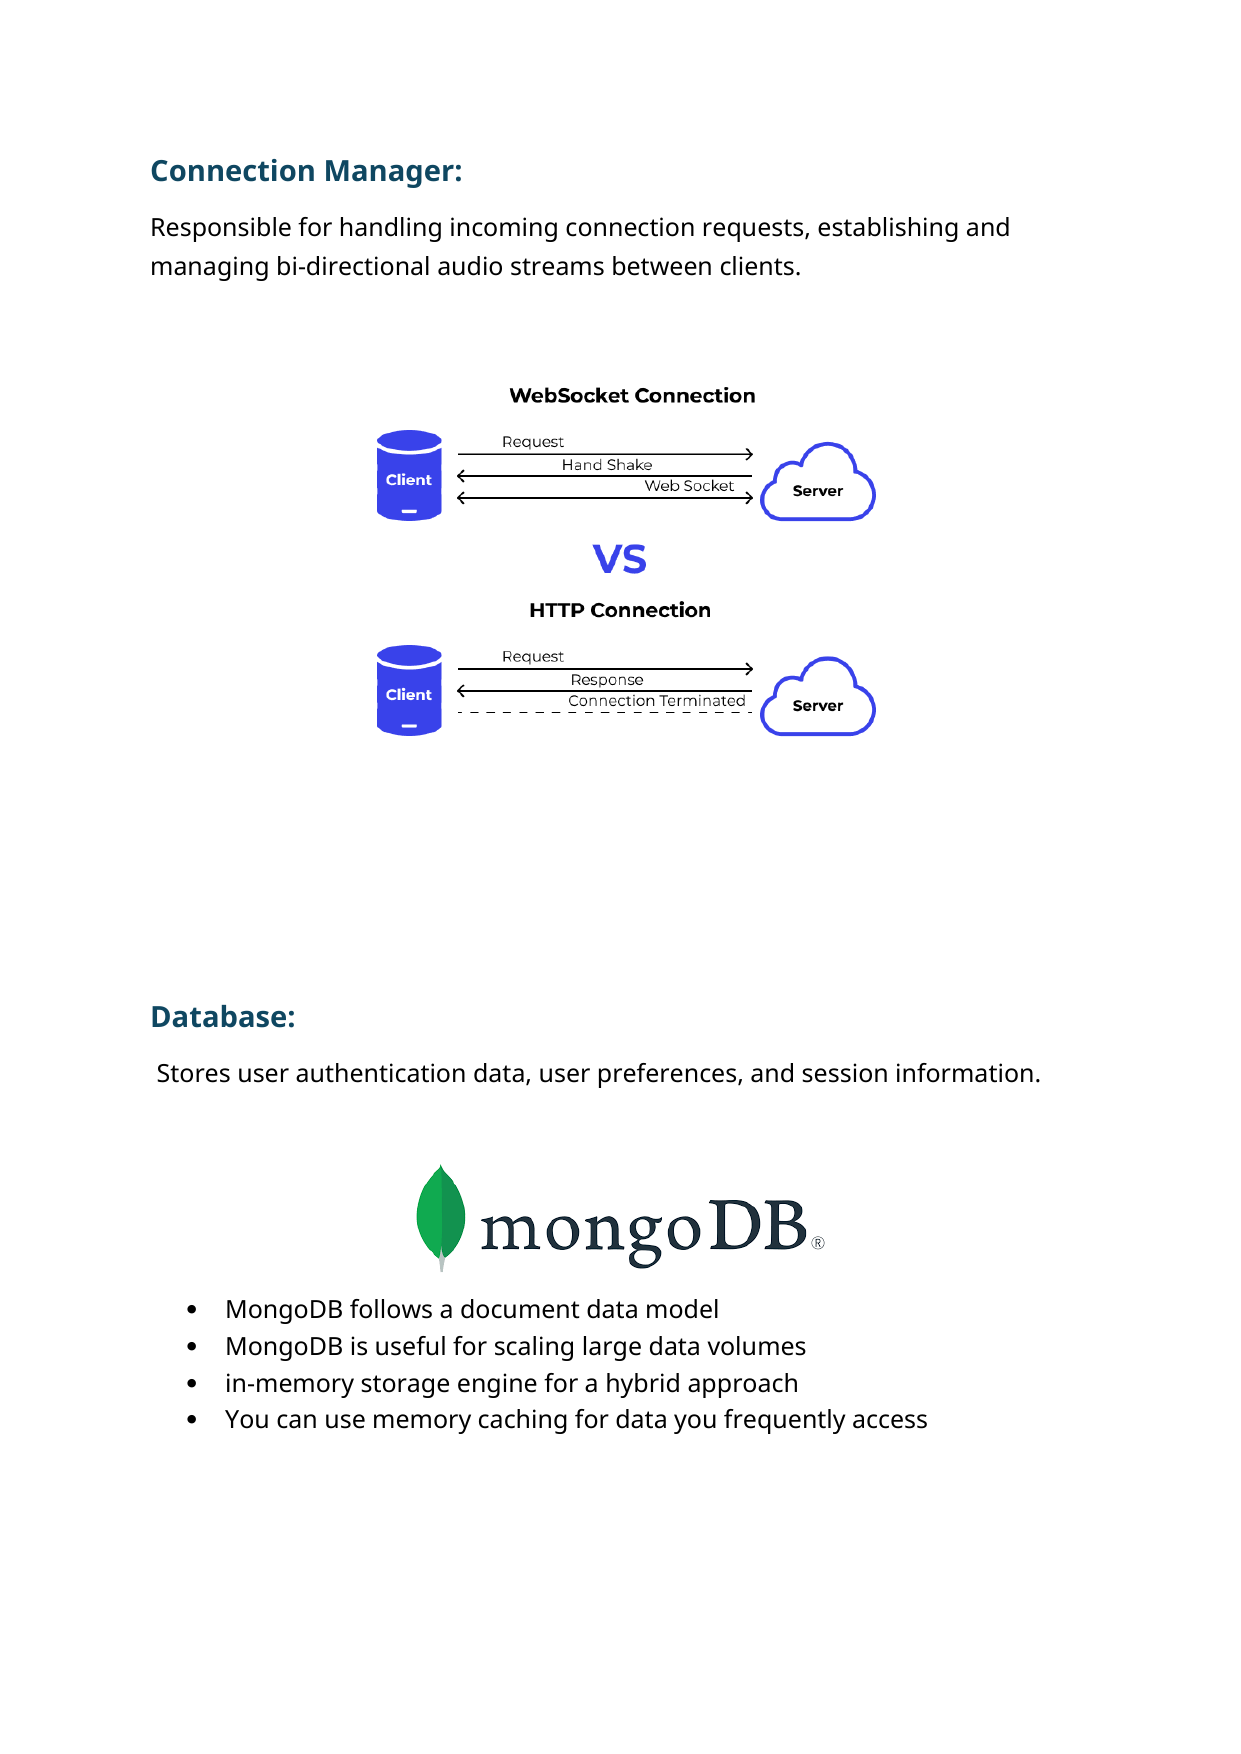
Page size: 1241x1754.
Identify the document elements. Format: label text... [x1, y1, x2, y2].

list MongoDB follows a document data model [187, 1292, 1090, 1326]
text Responsible for handling incoming connection requests, establishing and managing bi-directional audio streams between clients. [150, 209, 1090, 283]
text Stores user authentication data, user preferences, and session information. [150, 1056, 1090, 1090]
picture [414, 1162, 826, 1273]
subtitle Connection Manager: [150, 150, 1090, 190]
picture [287, 357, 953, 758]
list in-memory storage engine for a hybrid approach [187, 1365, 1090, 1399]
list MongoDB is useful for scaling large data volumes [187, 1329, 1090, 1363]
subtitle Database: [150, 996, 1090, 1036]
list You can use memory caching for data you frequently access [187, 1402, 1090, 1436]
